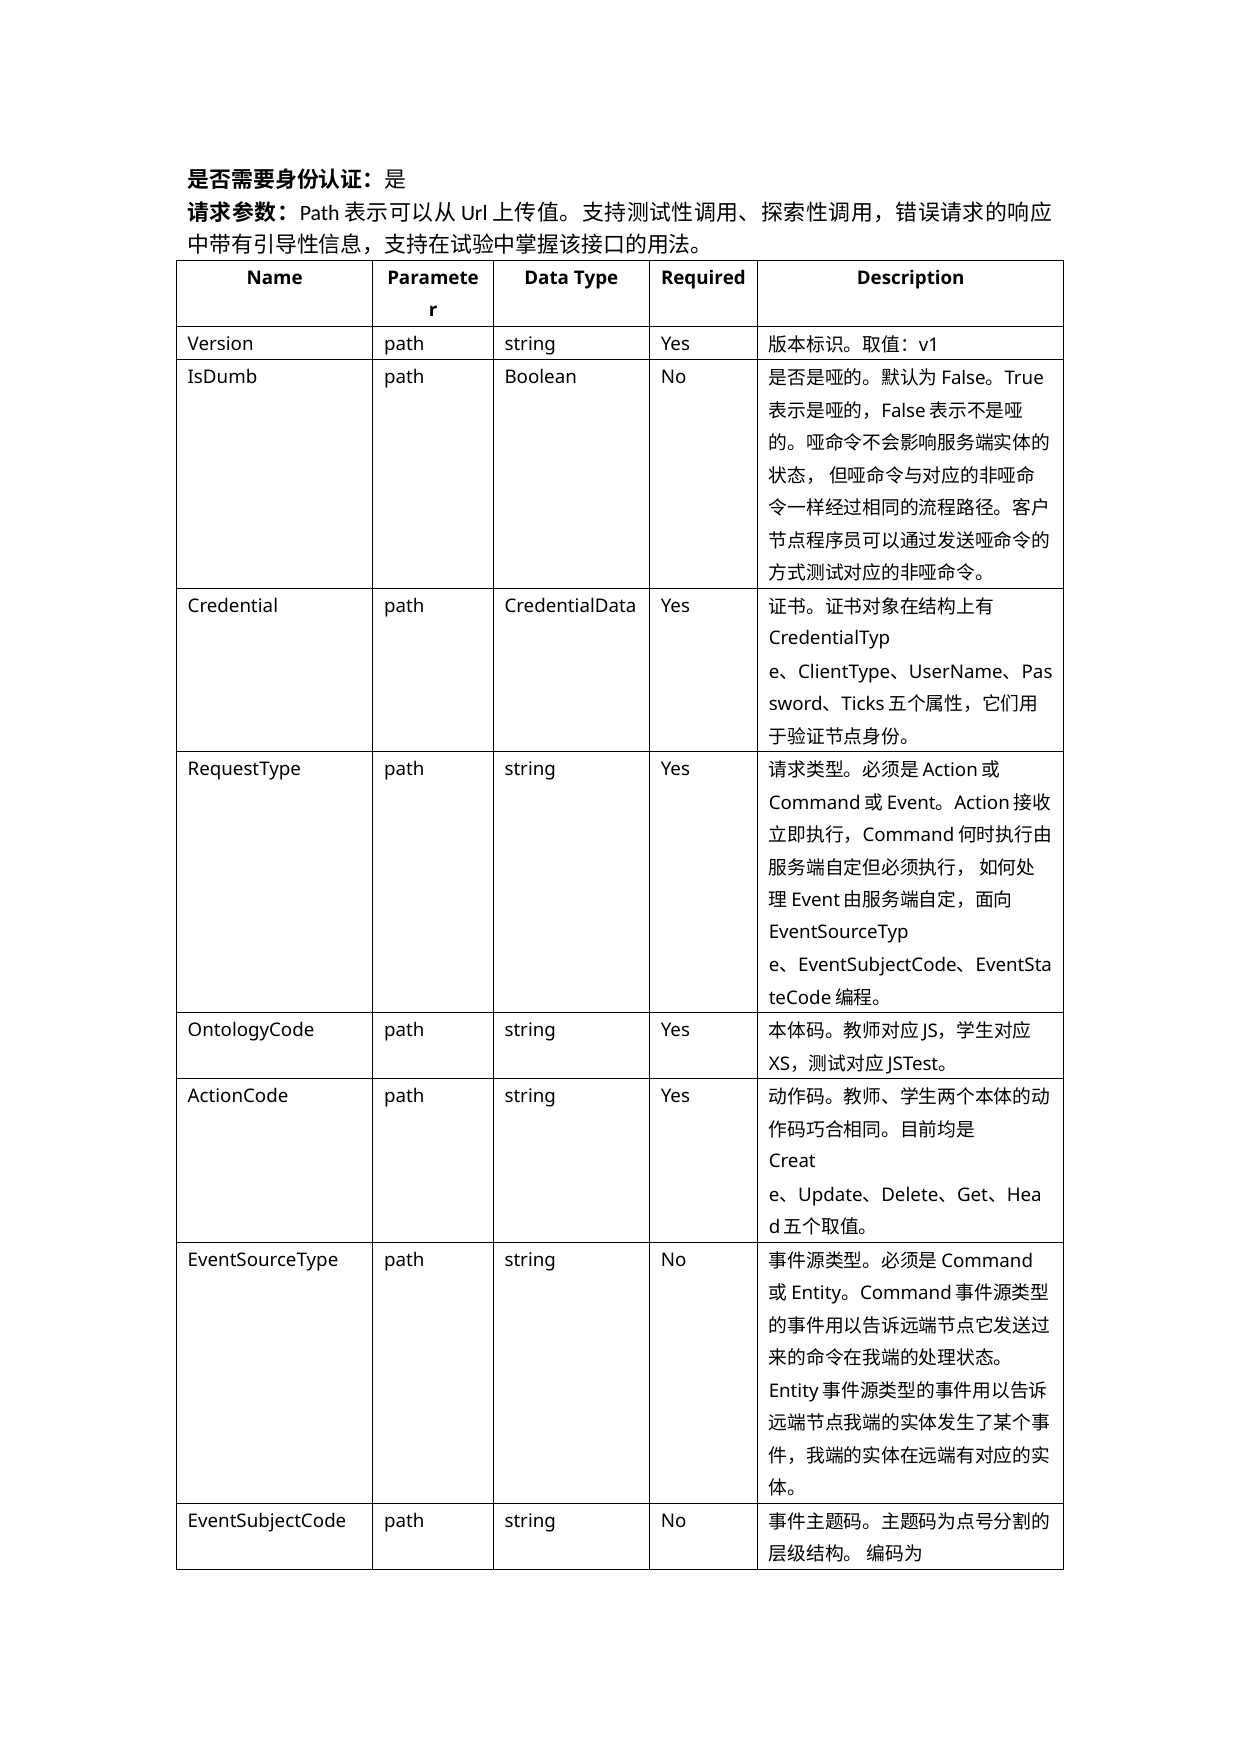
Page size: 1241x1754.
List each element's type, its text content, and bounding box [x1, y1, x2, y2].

table_cell Yes [650, 752, 757, 1012]
table_cell 本体码。教师对应JS，学生对应XS，测试对应JSTest。 [758, 1013, 1063, 1078]
table_cell IsDumb [177, 360, 372, 588]
table_cell string [494, 1013, 649, 1078]
table_cell Boolean [494, 360, 649, 588]
table_cell Yes [650, 589, 757, 751]
table_cell RequestType [177, 752, 372, 1012]
table_cell path [373, 1013, 493, 1078]
table_cell Yes [650, 327, 757, 359]
table_cell 动作码。教师、学生两个本体的动作码巧合相同。目前均是Create、Update、Delete、Get、Head五个取值。 [758, 1079, 1063, 1242]
table_cell string [494, 752, 649, 1012]
table_cell 是否是哑的。默认为False。True表示是哑的，False表示不是哑的。哑命令不会影响服务端实体的状态， 但哑命令与对应的非哑命令一样经过相同的流程路径。客户节点程序员可以通过发送哑命令的方式测试对应的非哑命令。 [758, 360, 1063, 588]
table_cell path [373, 589, 493, 751]
table_header Data Type [494, 261, 649, 326]
table_cell EventSourceType [177, 1243, 372, 1503]
table_cell 请求类型。必须是Action或Command或Event。Action接收立即执行，Command何时执行由服务端自定但必须执行， 如何处理Event由服务端自定，面向EventSourceType、EventSubjectCode、EventStateCode编程。 [758, 752, 1063, 1012]
text 是否需要身份认证：是 [187, 162, 1053, 194]
table_cell ActionCode [177, 1079, 372, 1242]
table_header Name [177, 261, 372, 326]
table_cell No [650, 1243, 757, 1503]
table_cell No [650, 360, 757, 588]
table_cell Credential [177, 589, 372, 751]
table_cell string [494, 1079, 649, 1242]
table_cell 版本标识。取值：v1 [758, 327, 1063, 359]
table_cell string [494, 1504, 649, 1569]
table_cell path [373, 360, 493, 588]
table_cell Yes [650, 1013, 757, 1078]
table_cell path [373, 752, 493, 1012]
table_cell 证书。证书对象在结构上有CredentialType、ClientType、UserName、Password、Ticks五个属性，它们用于验证节点身份。 [758, 589, 1063, 751]
table_header Description [758, 261, 1063, 326]
table_cell CredentialData [494, 589, 649, 751]
table_cell Version [177, 327, 372, 359]
table_cell OntologyCode [177, 1013, 372, 1078]
text 请求参数：Path表示可以从Url上传值。支持测试性调用、探索性调用，错误请求的响应中带有引导性信息，支持在试验中掌握该接口的用法。 [187, 194, 1053, 259]
table_header Required [650, 261, 757, 326]
table_cell string [494, 1243, 649, 1503]
table_cell Yes [650, 1079, 757, 1242]
table_cell No [650, 1504, 757, 1569]
table_cell path [373, 1079, 493, 1242]
table_header Parameter [373, 261, 493, 326]
table_cell EventSubjectCode [177, 1504, 372, 1569]
table_cell string [494, 327, 649, 359]
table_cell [758, 1504, 1063, 1569]
table_cell path [373, 327, 493, 359]
table_cell path [373, 1243, 493, 1503]
table_cell 事件源类型。必须是Command或Entity。Command事件源类型的事件用以告诉远端节点它发送过来的命令在我端的处理状态。 Entity事件源类型的事件用以告诉远端节点我端的实体发生了某个事件，我端的实体在远端有对应的实体。 [758, 1243, 1063, 1503]
table_cell path [373, 1504, 493, 1569]
